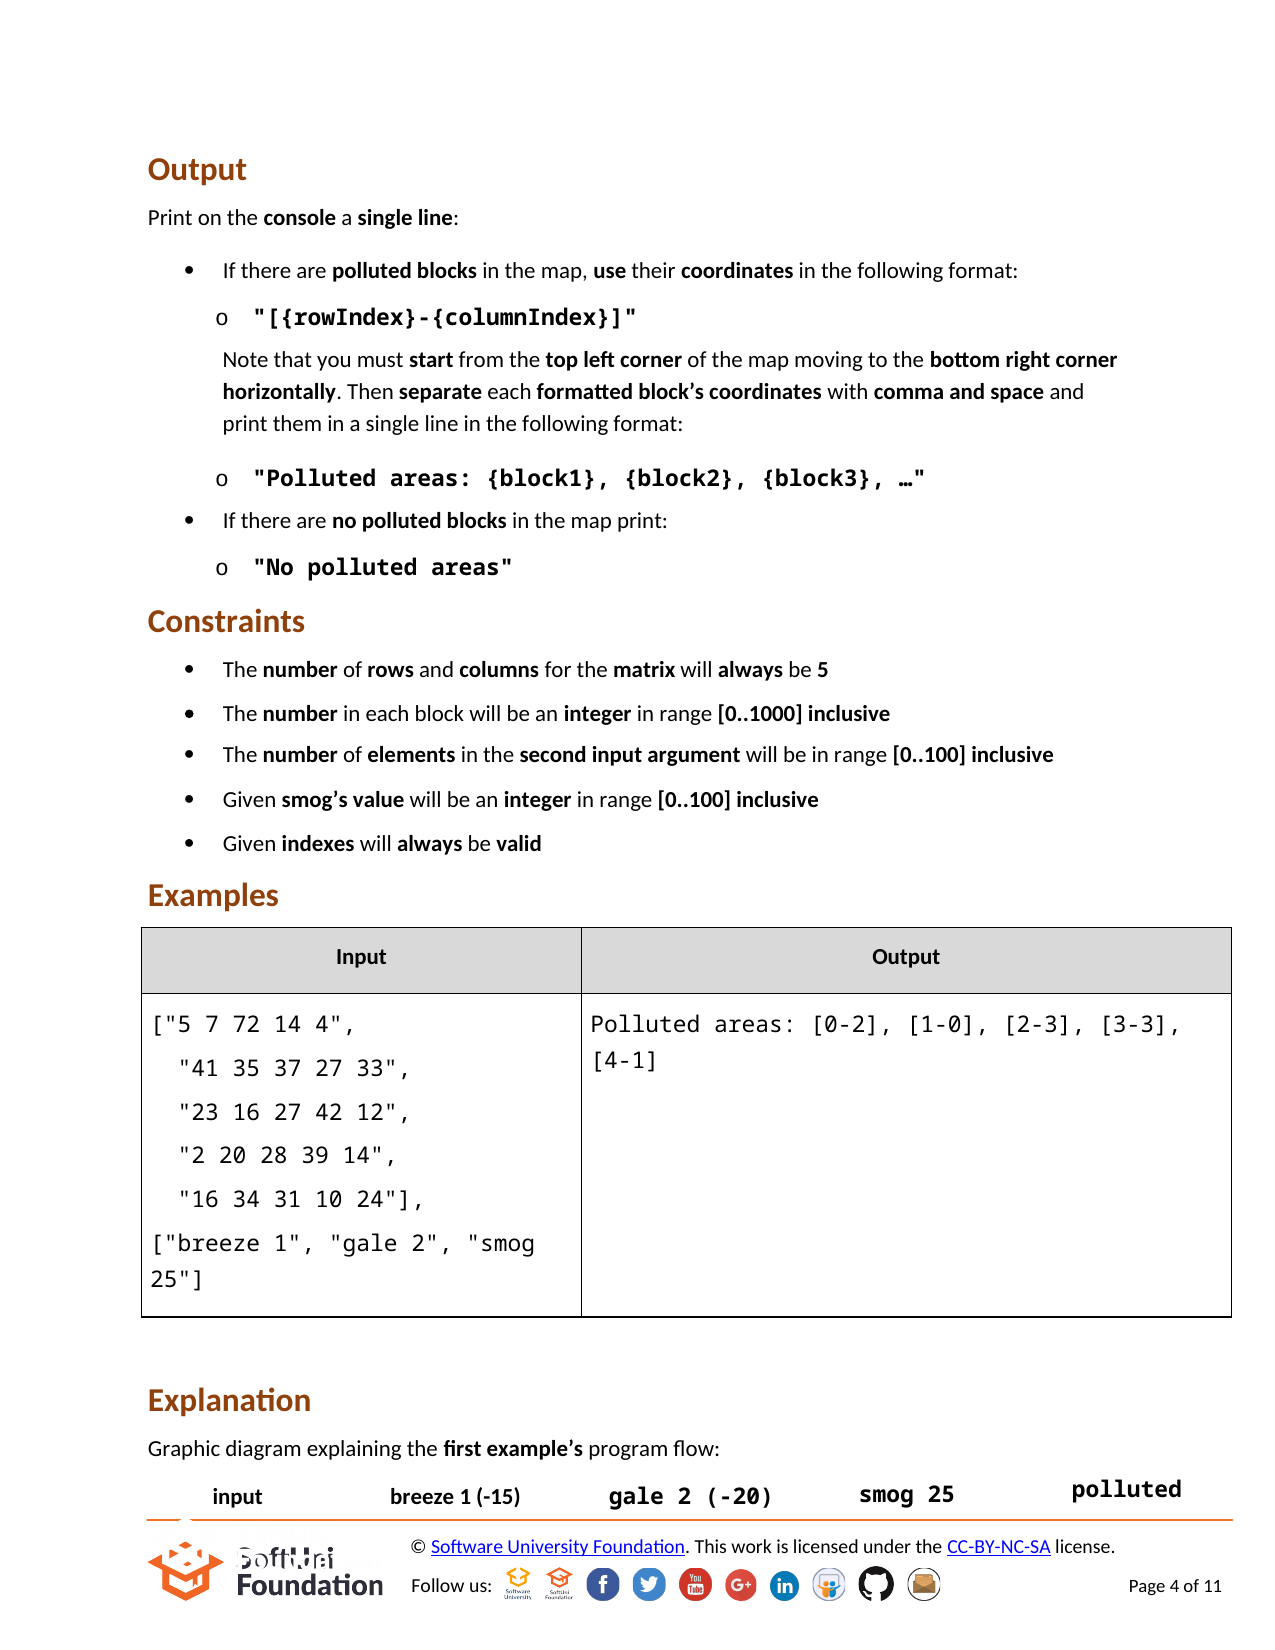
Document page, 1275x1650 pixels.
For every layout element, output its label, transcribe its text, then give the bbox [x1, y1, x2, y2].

text Print on the console a single line: [148, 203, 1127, 231]
picture [907, 1568, 941, 1601]
list The number in each block will be an integer in range [0..1000] inclusive [185, 699, 1127, 728]
table_cell Polluted areas: [0-2], [1-0], [2-3], [3-3], [4-1] [582, 994, 1231, 1316]
list The number of elements in the second input argument will be in range [0..100] inclusive [185, 740, 1127, 768]
text Examples [148, 874, 1127, 915]
picture [545, 1567, 574, 1601]
list "No polluted areas" [215, 551, 1127, 583]
text Graphic diagram explaining the first example’s program flow: [148, 1434, 1127, 1462]
picture [147, 1517, 383, 1601]
picture [632, 1568, 666, 1601]
text Output [148, 148, 1127, 188]
list "Polluted areas: {block1}, {block2}, {block3}, …" [215, 462, 1127, 493]
picture [770, 1592, 778, 1601]
table_header Input [142, 928, 581, 993]
picture [725, 1569, 757, 1601]
list "[{rowIndex}-{columnIndex}]" [215, 300, 1127, 332]
picture [783, 1583, 792, 1592]
list If there are no polluted blocks in the map print: [185, 507, 1127, 534]
picture [812, 1568, 846, 1601]
text Explanation [148, 1379, 1127, 1419]
picture [858, 1566, 894, 1601]
picture [679, 1568, 712, 1601]
list Given smog’s value will be an integer in range [0..100] inclusive [185, 785, 1127, 813]
table_header Output [582, 928, 1231, 993]
list The number of rows and columns for the matrix will always be 5 [185, 655, 1127, 683]
list If there are polluted blocks in the map, use their coordinates in the following format: [185, 256, 1127, 284]
picture [504, 1567, 532, 1601]
list Given indexes will always be valid [185, 829, 1127, 857]
table_cell ["5 7 72 14 4", "41 35 37 27 33", "23 16 27 42 12", "2 20 28 39 14", "16 34 31 10 24"], ["breeze 1", "gale 2", "smog 25"] [142, 994, 581, 1316]
picture [770, 1571, 778, 1580]
picture [586, 1568, 620, 1601]
picture [791, 1592, 799, 1601]
text Note that you must start from the top left corner of the map moving to the bottom right corner horizontally. Then separate each formatted block’s coordinates with comma and space and print them in a single line in the following format: [222, 345, 1127, 437]
text Constraints [148, 600, 1127, 641]
picture [791, 1571, 799, 1580]
